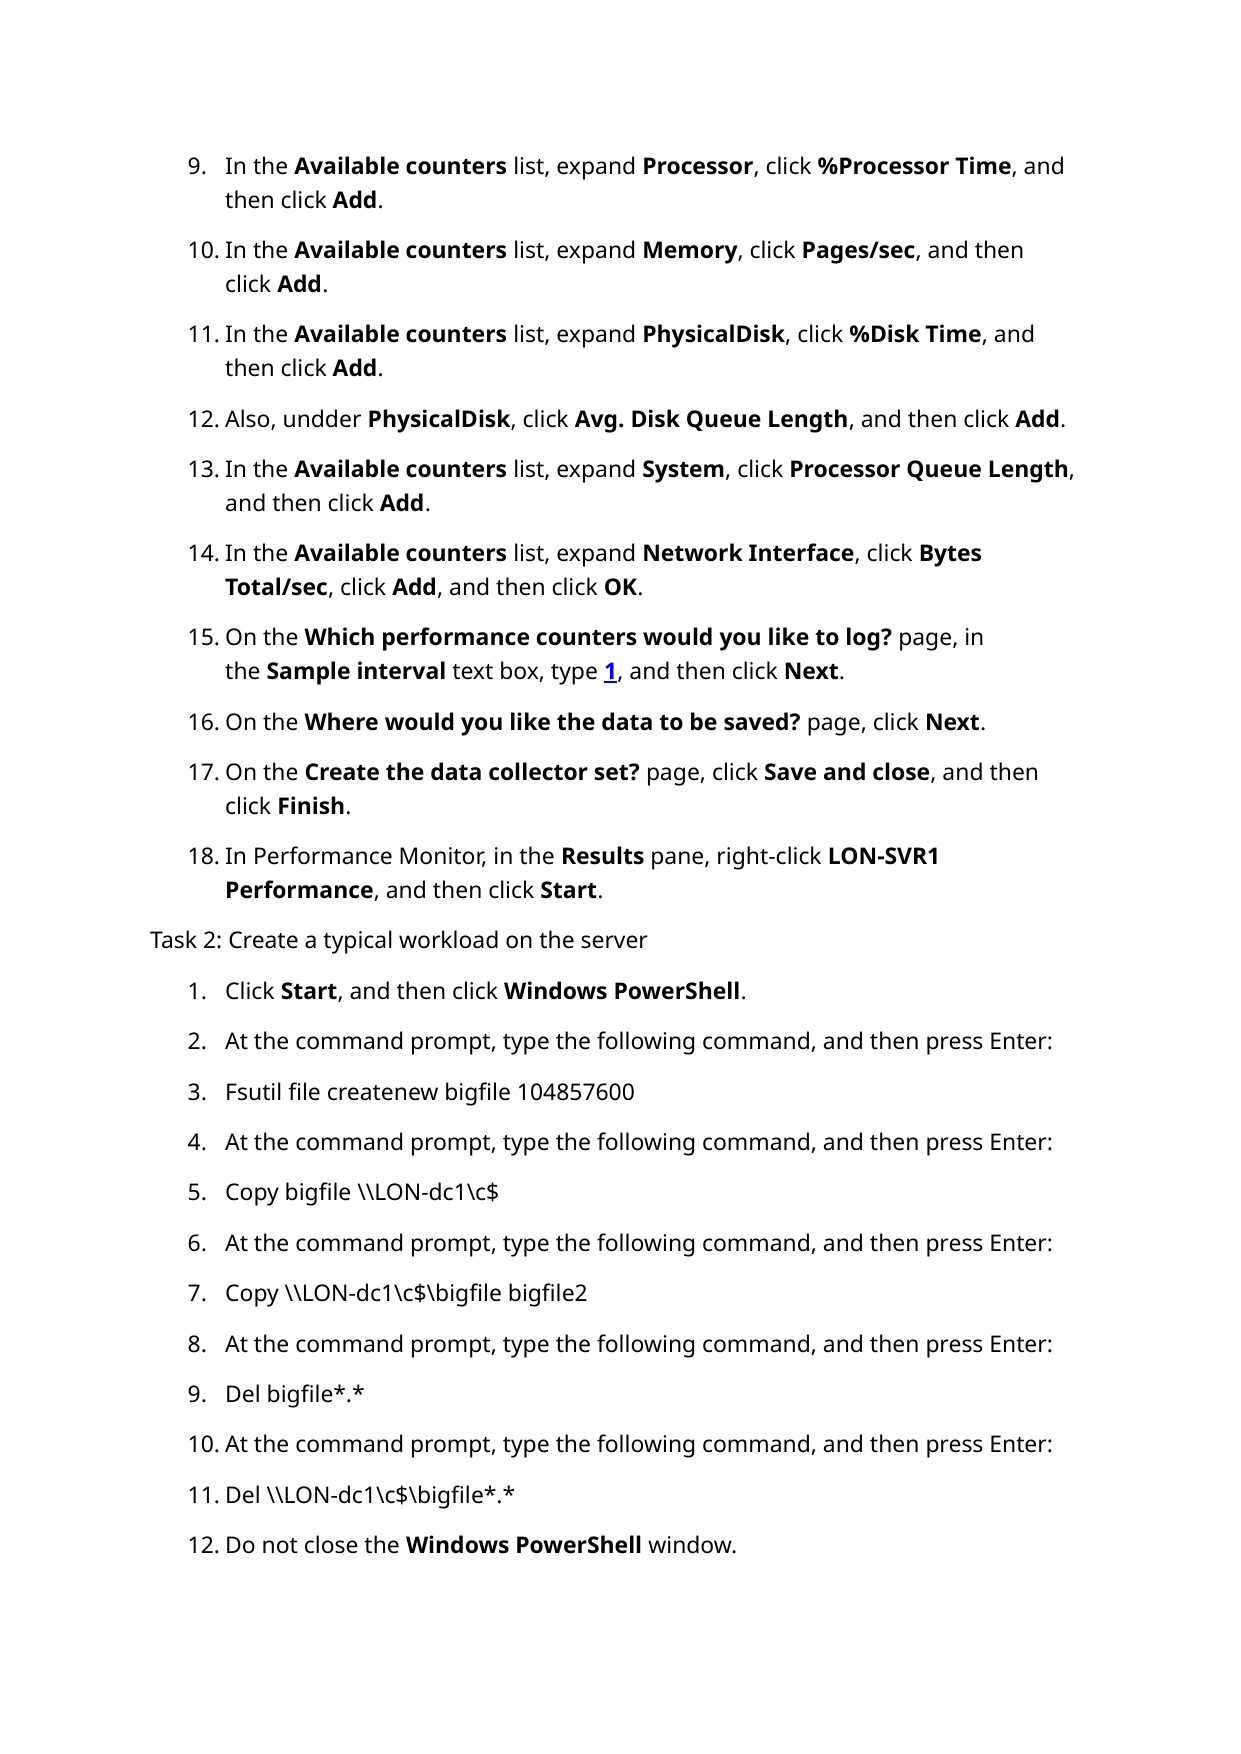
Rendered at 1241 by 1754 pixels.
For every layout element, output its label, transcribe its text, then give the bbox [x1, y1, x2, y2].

list In Performance Monitor, in the Results pane, right-click LON-SVR1 Performance, and then click Start. [187, 840, 1090, 905]
list On the Create the data collector set? page, click Save and close, and then click Finish. [187, 756, 1090, 821]
list At the command prompt, type the following command, and then press Enter: [187, 1428, 1090, 1459]
list Del \\LON-dc1\c$\bigfile*.* [187, 1479, 1090, 1510]
list At the command prompt, type the following command, and then press Enter: [187, 1327, 1090, 1359]
text Task 2: Create a typical workload on the server [150, 924, 1090, 955]
list Click Start, and then click Windows PowerShell. [187, 974, 1090, 1006]
list Fsutil file createnew bigfile 104857600 [187, 1075, 1090, 1107]
list At the command prompt, type the following command, and then press Enter: [187, 1025, 1090, 1056]
list On the Which performance counters would you like to log? page, in the Sample interval text box, type 1, and then click Next. [187, 621, 1090, 686]
list On the Where would you like the data to be saved? page, click Next. [187, 705, 1090, 737]
list At the command prompt, type the following command, and then press Enter: [187, 1227, 1090, 1258]
list Copy \\LON-dc1\c$\bigfile bigfile2 [187, 1277, 1090, 1308]
list Also, undder PhysicalDisk, click Avg. Disk Queue Length, and then click Add. [187, 402, 1090, 434]
list In the Available counters list, expand System, click Processor Queue Length, and then click Add. [187, 453, 1090, 518]
list In the Available counters list, expand PhysicalDisk, click %Disk Time, and then click Add. [187, 318, 1090, 383]
list Do not close the Windows PowerShell window. [187, 1529, 1090, 1560]
list In the Available counters list, expand Network Interface, click Bytes Total/sec, click Add, and then click OK. [187, 537, 1090, 602]
list In the Available counters list, expand Memory, click Pages/sec, and then click Add. [187, 234, 1090, 299]
list Copy bigfile \\LON-dc1\c$ [187, 1176, 1090, 1207]
list Del bigfile*.* [187, 1378, 1090, 1409]
list In the Available counters list, expand Processor, click %Processor Time, and then click Add. [187, 150, 1090, 215]
list At the command prompt, type the following command, and then press Enter: [187, 1126, 1090, 1157]
